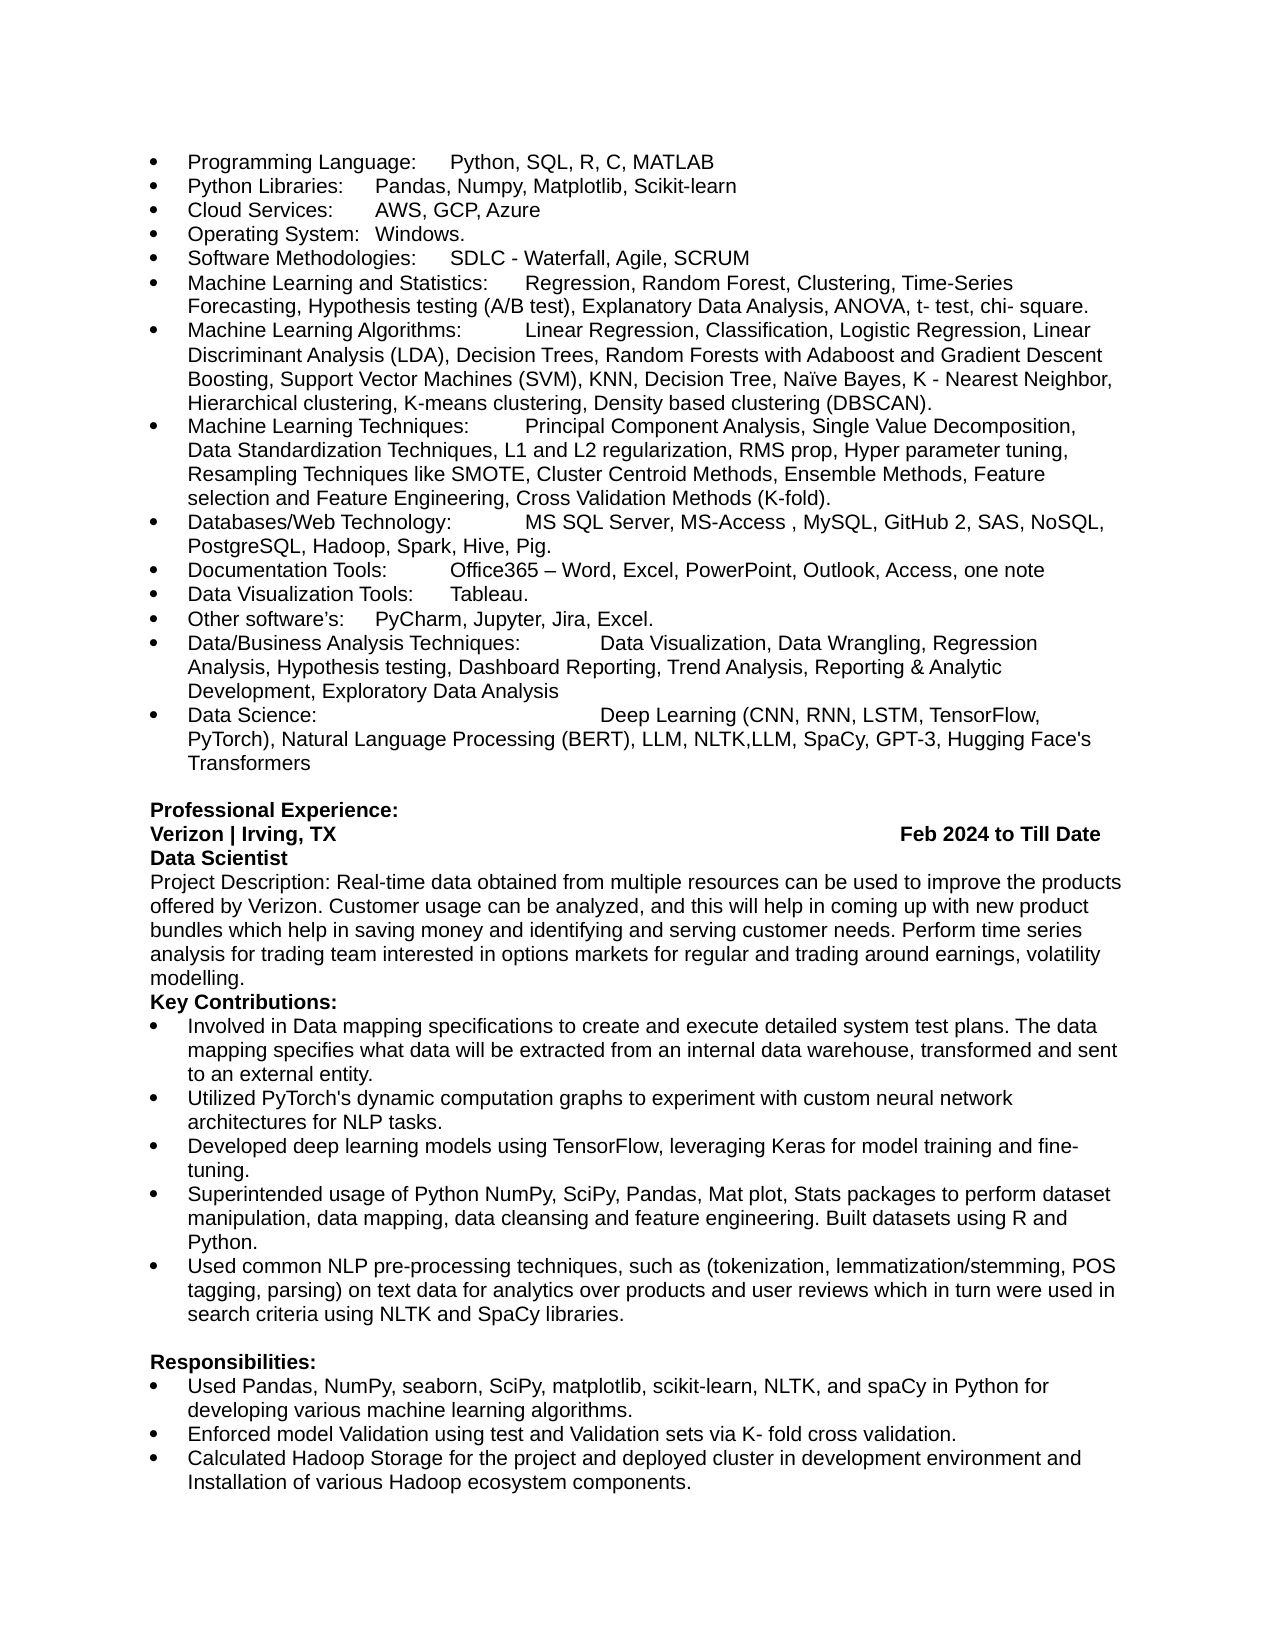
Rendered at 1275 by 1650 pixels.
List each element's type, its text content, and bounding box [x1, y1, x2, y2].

list Machine Learning Techniques: Principal Component Analysis, Single Value Decomposition, Data Standardization Techniques, L1 and L2 regularization, RMS prop, Hyper parameter tuning, Resampling Techniques like SMOTE, Cluster Centroid Methods, Ensemble Methods, Feature selection and Feature Engineering, Cross Validation Methods (K-fold). [150, 414, 1125, 510]
text Key Contributions: [150, 990, 1125, 1014]
list Superintended usage of Python NumPy, SciPy, Pandas, Mat plot, Stats packages to perform dataset manipulation, data mapping, data cleansing and feature engineering. Built datasets using R and Python. [150, 1182, 1125, 1254]
list Calculated Hadoop Storage for the project and deployed cluster in development environment and Installation of various Hadoop ecosystem components. [150, 1446, 1125, 1494]
list Developed deep learning models using TensorFlow, leveraging Keras for model training and fine-tuning. [150, 1134, 1125, 1182]
text Project Description: Real-time data obtained from multiple resources can be used to improve the products offered by Verizon. Customer usage can be analyzed, and this will help in coming up with new product bundles which help in saving money and identifying and serving customer needs. Perform time series analysis for trading team interested in options markets for regular and trading around earnings, volatility modelling. [150, 870, 1125, 990]
list Other software’s: PyCharm, Jupyter, Jira, Excel. [150, 606, 1125, 630]
list Data/Business Analysis Techniques: Data Visualization, Data Wrangling, Regression Analysis, Hypothesis testing, Dashboard Reporting, Trend Analysis, Reporting & Analytic Development, Exploratory Data Analysis [150, 630, 1125, 702]
list Operating System: Windows. [150, 222, 1125, 246]
list Data Visualization Tools: Tableau. [150, 582, 1125, 606]
text Data Scientist [150, 846, 1125, 870]
list Enforced model Validation using test and Validation sets via K- fold cross validation. [150, 1422, 1125, 1446]
list Databases/Web Technology: MS SQL Server, MS-Access , MySQL, GitHub 2, SAS, NoSQL, PostgreSQL, Hadoop, Spark, Hive, Pig. [150, 510, 1125, 558]
text Professional Experience: [150, 798, 1125, 822]
text Responsibilities: [150, 1350, 1125, 1374]
list Machine Learning and Statistics: Regression, Random Forest, Clustering, Time-Series Forecasting, Hypothesis testing (A/B test), Explanatory Data Analysis, ANOVA, t- test, chi- square. [150, 270, 1125, 318]
list Programming Language: Python, SQL, R, C, MATLAB [150, 150, 1125, 174]
list Utilized PyTorch's dynamic computation graphs to experiment with custom neural network architectures for NLP tasks. [150, 1086, 1125, 1134]
list Used common NLP pre-processing techniques, such as (tokenization, lemmatization/stemming, POS tagging, parsing) on text data for analytics over products and user reviews which in turn were used in search criteria using NLTK and SpaCy libraries. [150, 1254, 1125, 1326]
list Software Methodologies: SDLC - Waterfall, Agile, SCRUM [150, 246, 1125, 270]
list Machine Learning Algorithms: Linear Regression, Classification, Logistic Regression, Linear Discriminant Analysis (LDA), Decision Trees, Random Forests with Adaboost and Gradient Descent Boosting, Support Vector Machines (SVM), KNN, Decision Tree, Naïve Bayes, K - Nearest Neighbor, Hierarchical clustering, K-means clustering, Density based clustering (DBSCAN). [150, 318, 1125, 414]
list Cloud Services: AWS, GCP, Azure [150, 198, 1125, 222]
list Python Libraries: Pandas, Numpy, Matplotlib, Scikit-learn [150, 174, 1125, 198]
list Used Pandas, NumPy, seaborn, SciPy, matplotlib, scikit-learn, NLTK, and spaCy in Python for developing various machine learning algorithms. [150, 1374, 1125, 1422]
list Involved in Data mapping specifications to create and execute detailed system test plans. The data mapping specifies what data will be extracted from an internal data warehouse, transformed and sent to an external entity. [150, 1014, 1125, 1086]
list Data Science: Deep Learning (CNN, RNN, LSTM, TensorFlow, PyTorch), Natural Language Processing (BERT), LLM, NLTK,LLM, SpaCy, GPT-3, Hugging Face's Transformers [150, 702, 1125, 774]
list Documentation Tools: Office365 – Word, Excel, PowerPoint, Outlook, Access, one note [150, 558, 1125, 582]
text Verizon | Irving, TX Feb 2024 to Till Date [150, 822, 1125, 846]
